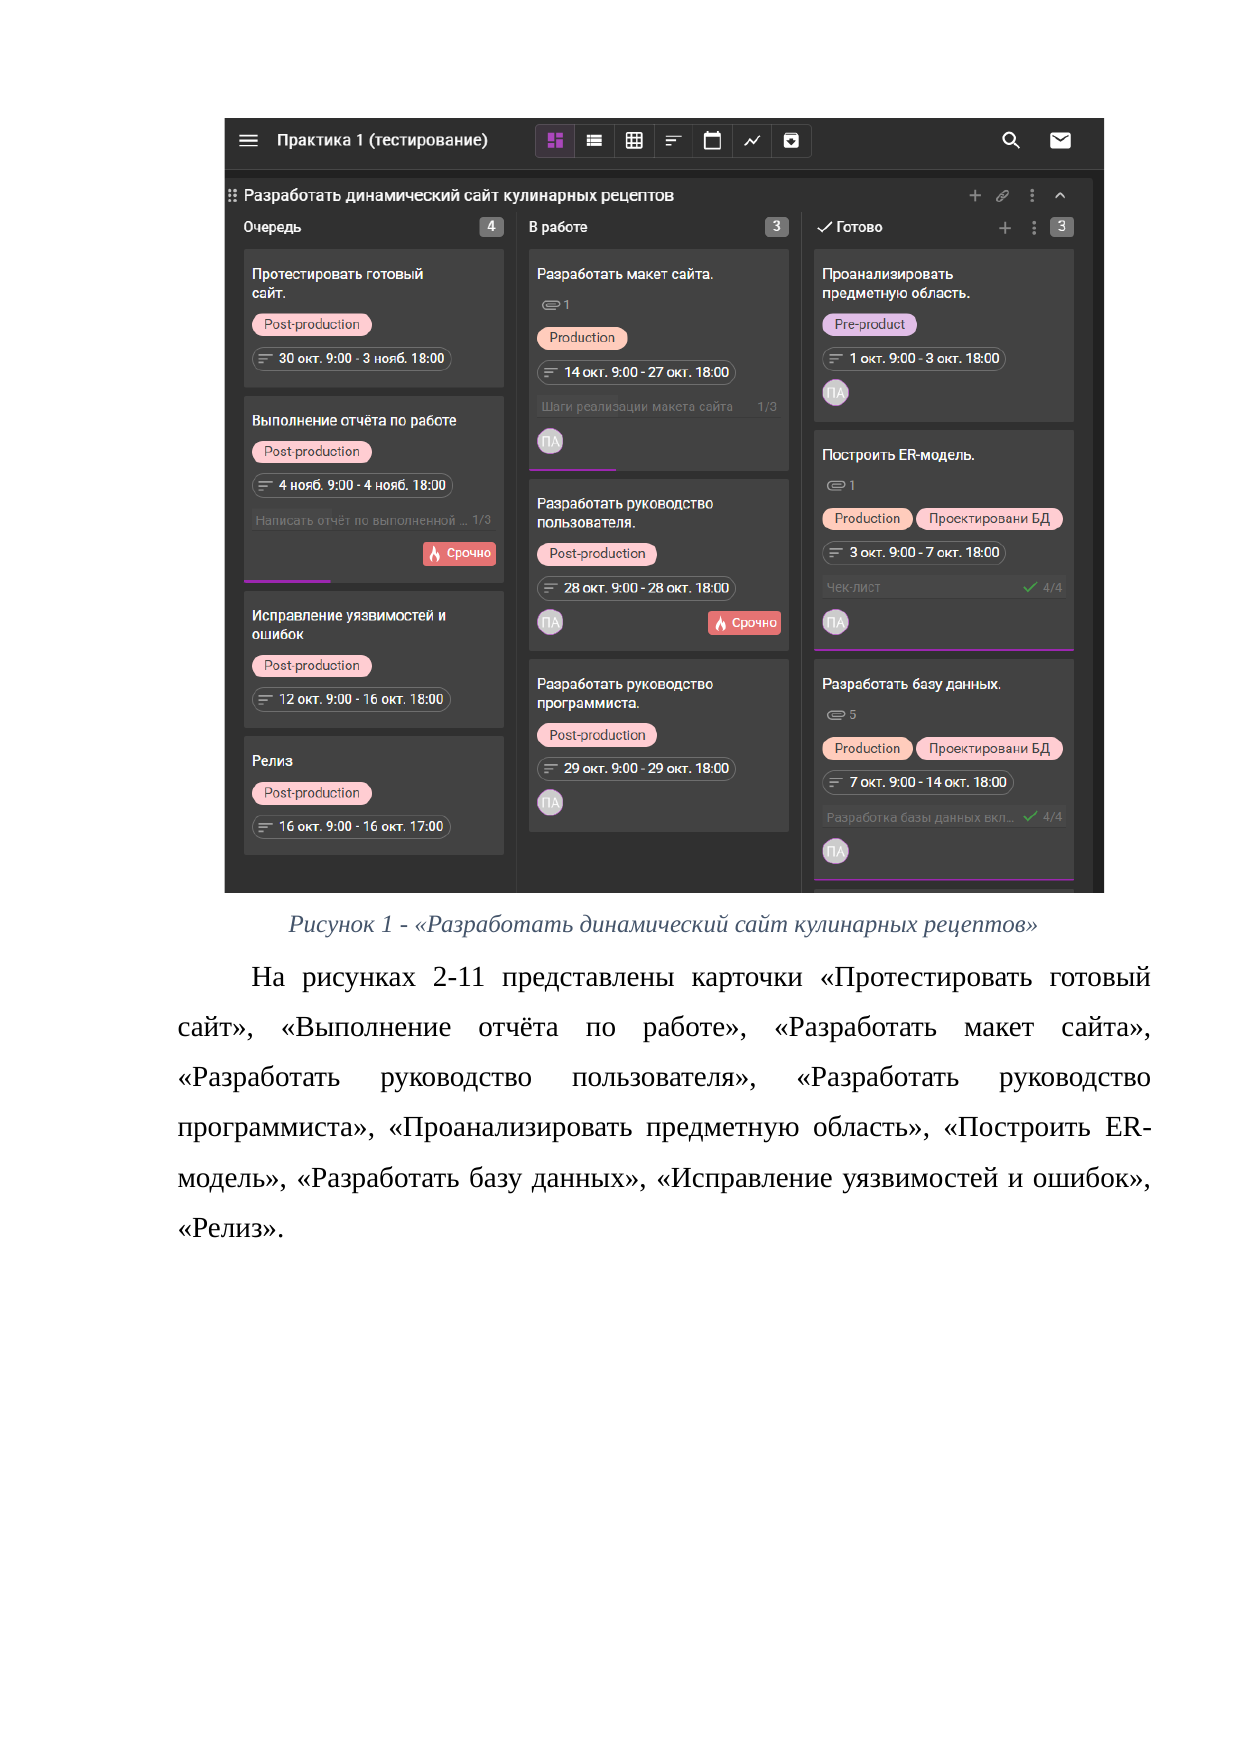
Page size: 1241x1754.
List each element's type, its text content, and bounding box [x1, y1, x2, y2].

text Рисунок 1 - «Разработать динамический сайт кулинарных рецептов» [177, 909, 1152, 938]
text На рисунках 2-11 представлены карточки «Протестировать готовый сайт», «Выполнение отчёта по работе», «Разработать макет сайта», «Разработать руководство пользователя», «Разработать руководство программиста», «Проанализировать предметную область», «Построить ER-модель», «Разработать базу данных», «Исправление уязвимостей и ошибок», «Релиз». [177, 959, 1152, 1244]
picture [224, 118, 1105, 893]
